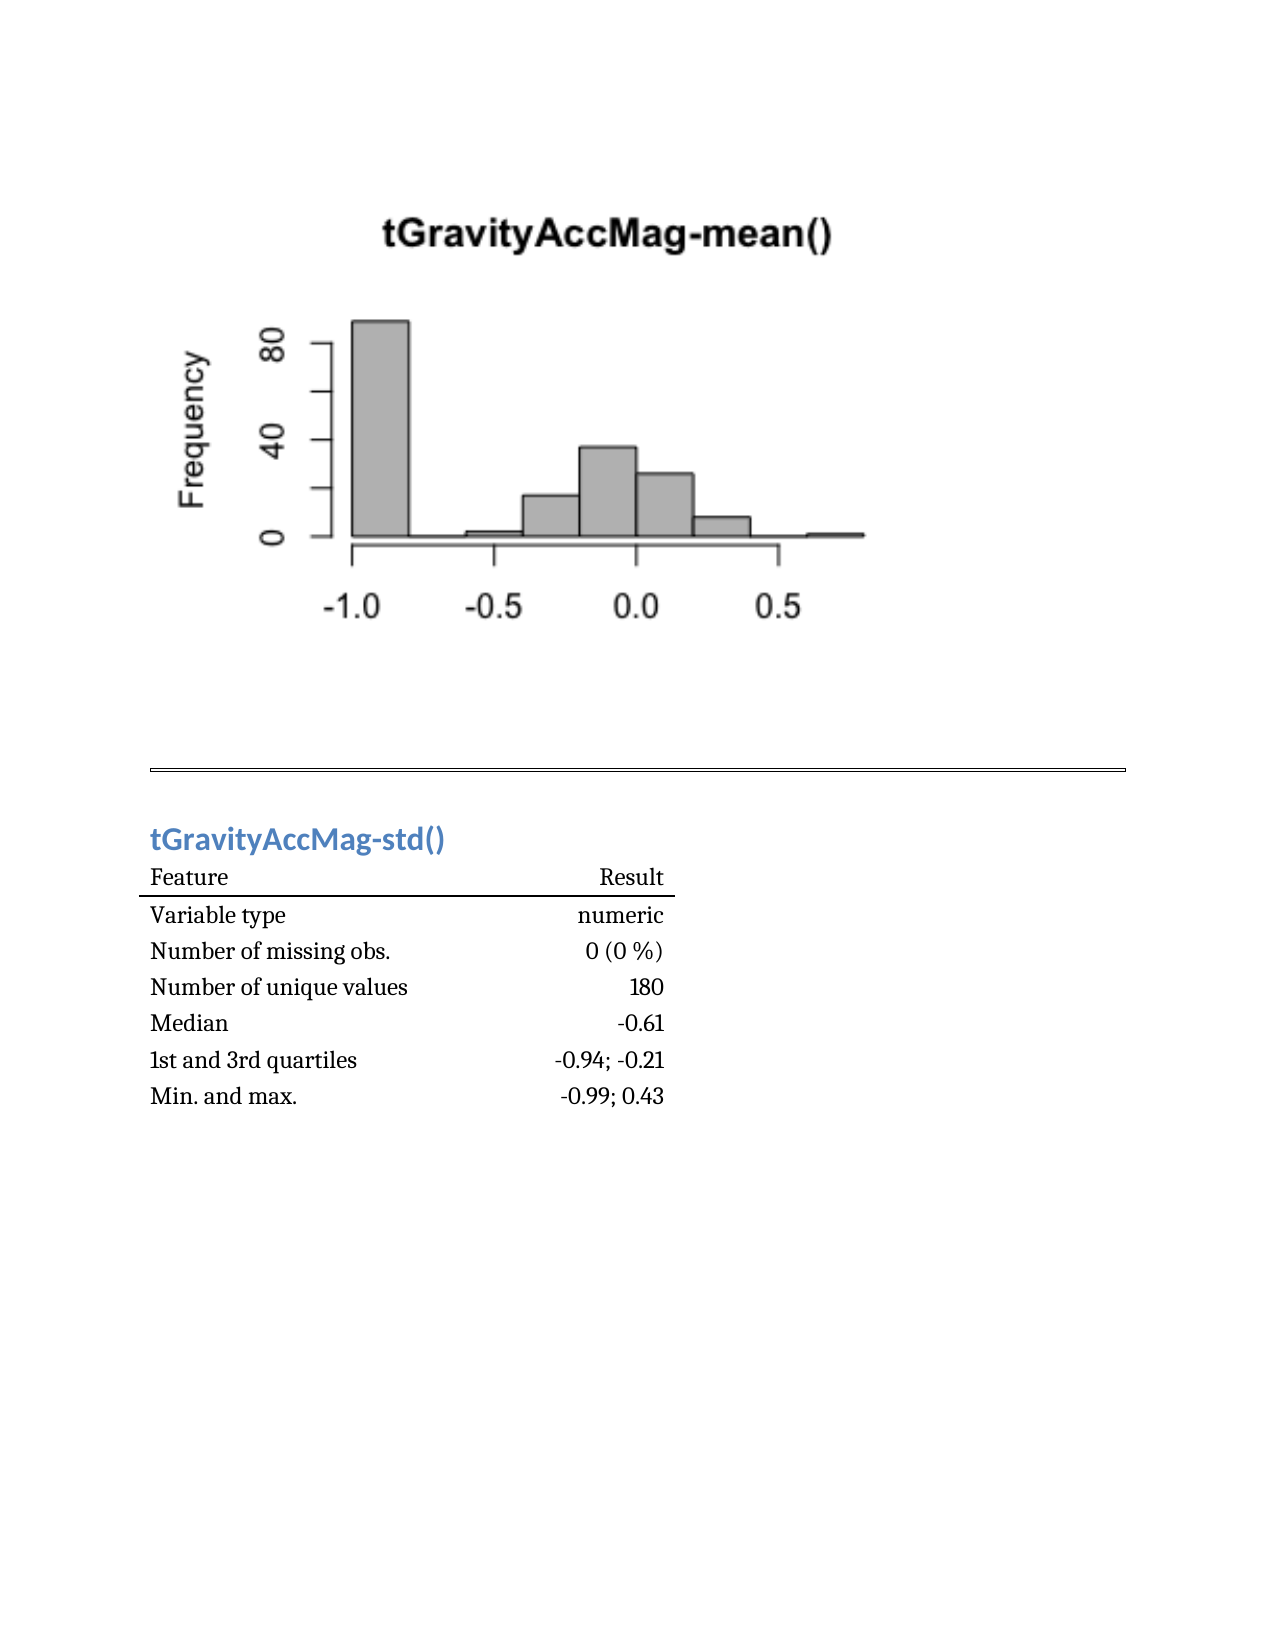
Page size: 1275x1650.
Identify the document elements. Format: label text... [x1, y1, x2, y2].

table_cell 180 [487, 969, 675, 1006]
picture [168, 150, 969, 750]
table_cell 0 (0 %) [487, 933, 675, 969]
table_cell Variable type [139, 897, 487, 933]
table_cell 1st and 3rd quartiles [139, 1042, 487, 1078]
table_cell Min. and max. [139, 1078, 487, 1114]
table_header Feature [139, 859, 487, 895]
table_cell -0.94; -0.21 [487, 1042, 675, 1078]
table_cell -0.99; 0.43 [487, 1078, 675, 1114]
table_cell numeric [487, 897, 675, 933]
table_header Result [487, 859, 675, 895]
table_cell Number of missing obs. [139, 933, 487, 969]
subtitle tGravityAccMag-std() [150, 818, 1125, 859]
table_cell Median [139, 1006, 487, 1042]
table_cell -0.61 [487, 1006, 675, 1042]
table_cell Number of unique values [139, 969, 487, 1006]
